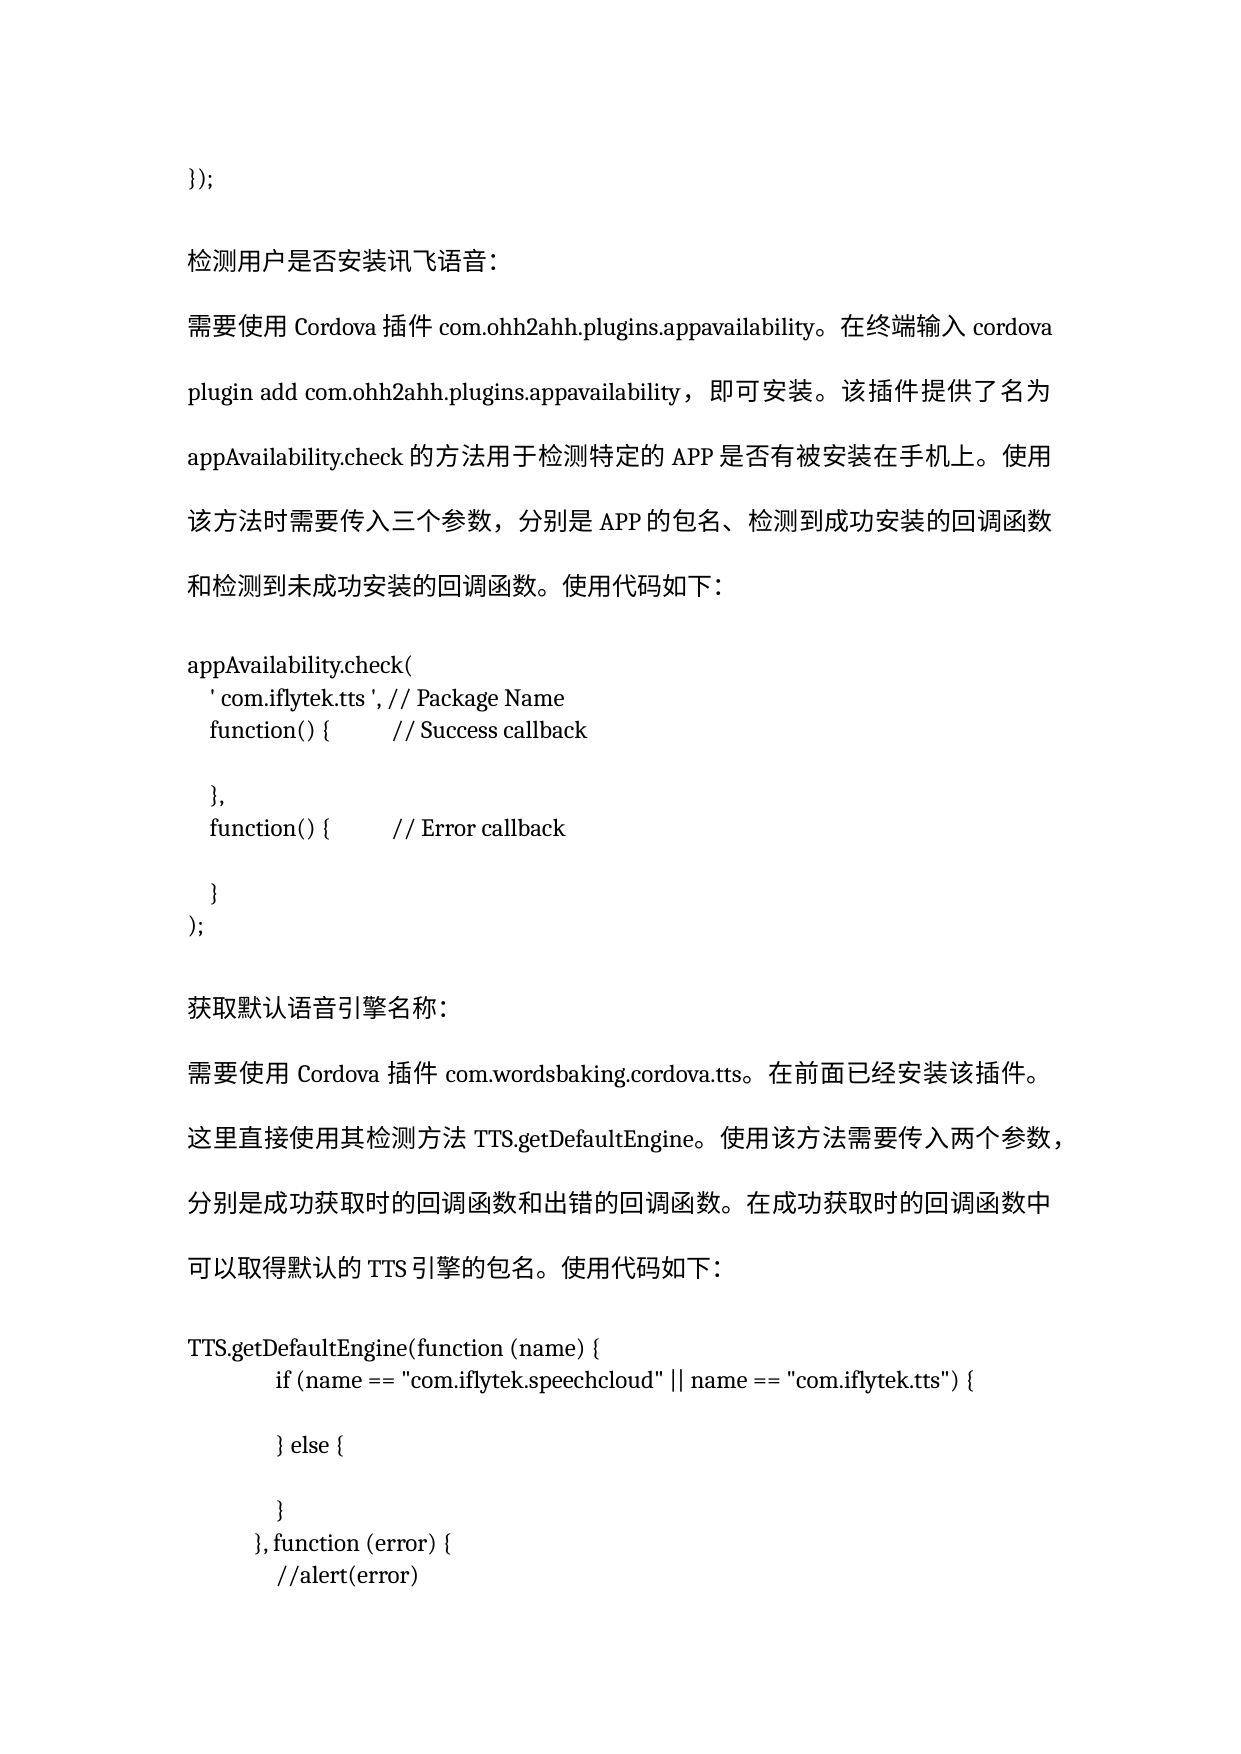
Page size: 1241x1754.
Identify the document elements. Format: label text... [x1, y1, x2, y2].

text 需要使用 Cordova 插件 com.ohh2ahh.plugins.appavailability。在终端输入 cordova plugin add com.ohh2ahh.plugins.appavailability，即可安装。该插件提供了名为appAvailability.check的方法用于检测特定的APP是否有被安装在手机上。使用该方法时需要传入三个参数，分别是APP的包名、检测到成功安装的回调函数和检测到未成功安装的回调函数。使用代码如下： [187, 292, 1053, 617]
text TTS.getDefaultEngine(function (name) { [187, 1332, 1053, 1364]
text function() { // Success callback [187, 714, 1053, 747]
text 检测用户是否安装讯飞语音： [187, 227, 1053, 292]
text //alert(error) [187, 1559, 1053, 1592]
text ' com.iflytek.tts ', // Package Name [187, 682, 1053, 714]
text function() { // Error callback [187, 812, 1053, 844]
text } else { [187, 1429, 1053, 1462]
text }, [187, 779, 1053, 812]
text }, function (error) { [187, 1527, 1053, 1559]
text ); [187, 909, 1053, 942]
text }); [187, 162, 1053, 194]
text } [187, 877, 1053, 909]
text 获取默认语音引擎名称： [187, 974, 1053, 1039]
text 需要使用 Cordova 插件 com.wordsbaking.cordova.tts。在前面已经安装该插件。这里直接使用其检测方法TTS.getDefaultEngine。使用该方法需要传入两个参数，分别是成功获取时的回调函数和出错的回调函数。在成功获取时的回调函数中可以取得默认的TTS引擎的包名。使用代码如下： [187, 1039, 1053, 1299]
text if (name == "com.iflytek.speechcloud" || name == "com.iflytek.tts") { [187, 1364, 1053, 1397]
text } [187, 1494, 1053, 1527]
text appAvailability.check( [187, 649, 1053, 682]
